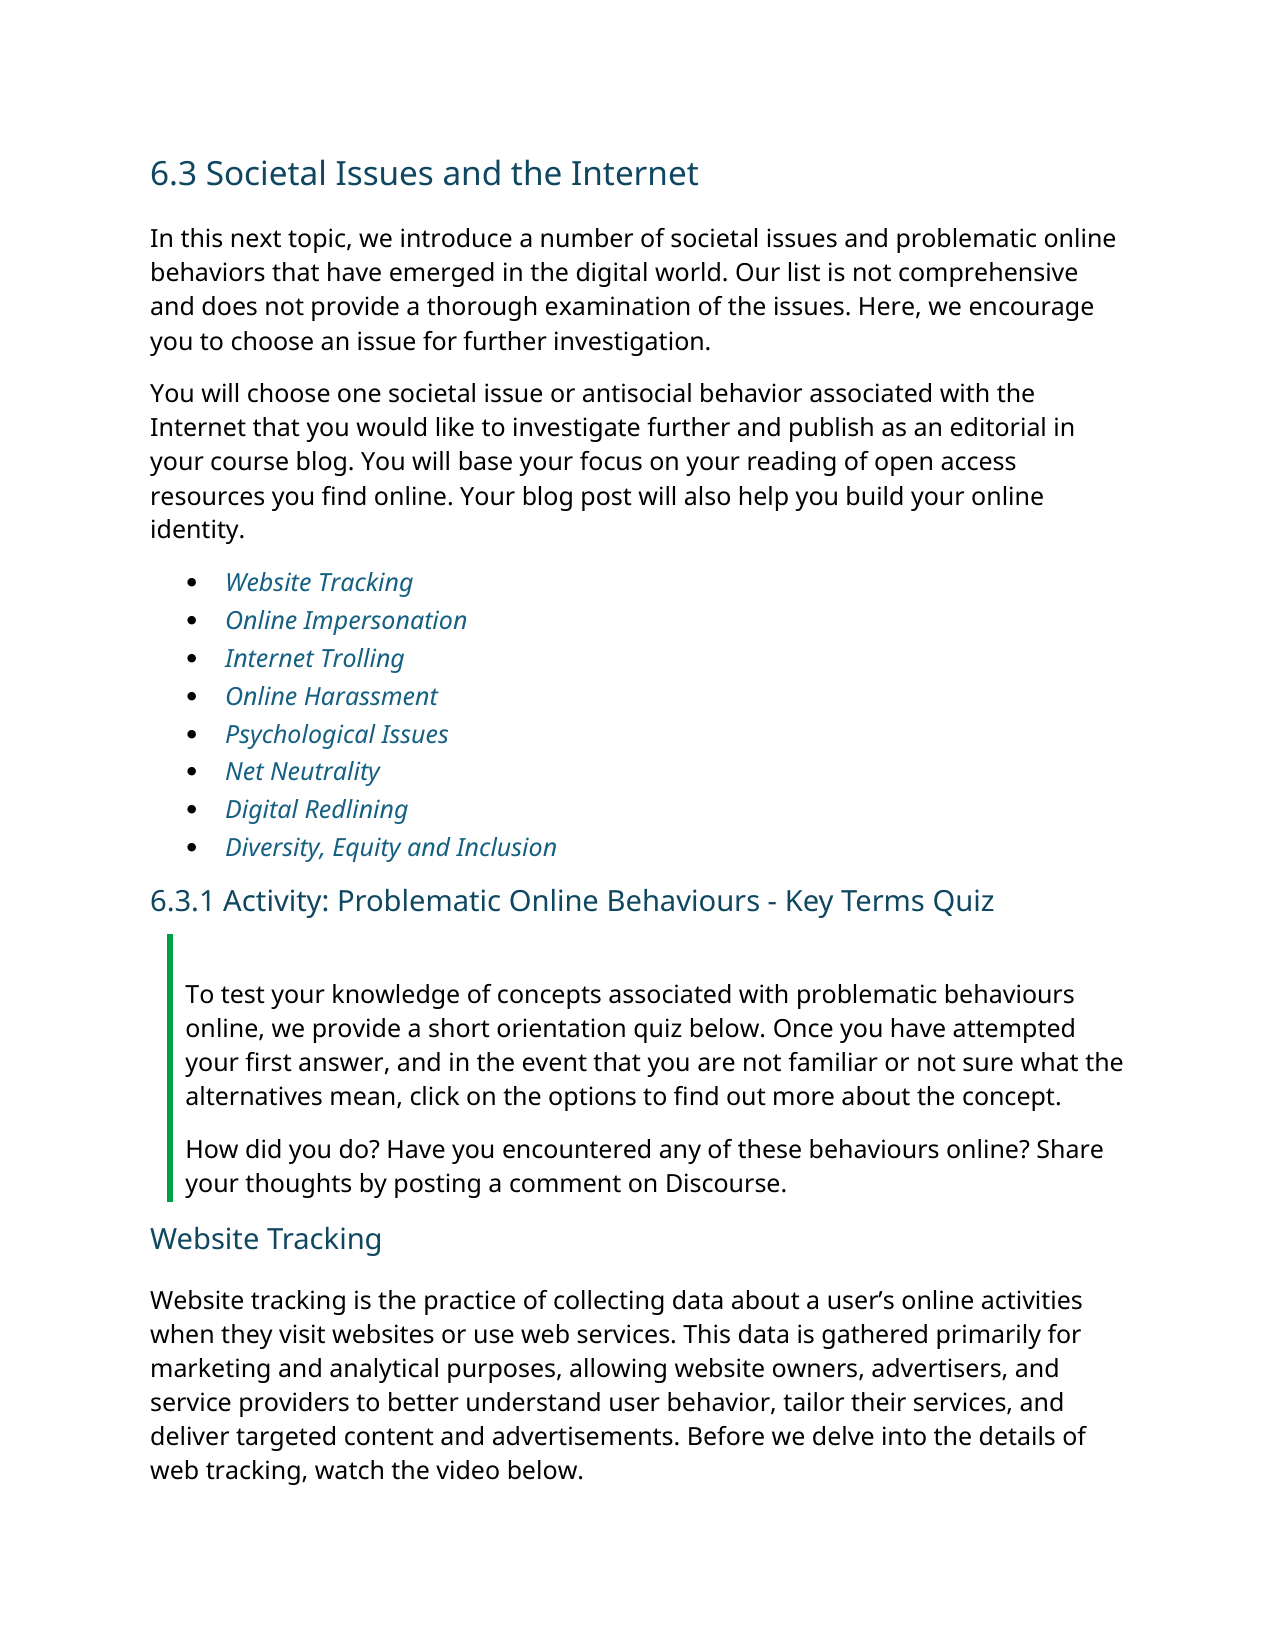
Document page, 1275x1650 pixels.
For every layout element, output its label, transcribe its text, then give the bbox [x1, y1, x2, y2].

table_header To test your knowledge of concepts associated with problematic behaviours online, we provide a short orientation quiz below. Once you have attempted your first answer, and in the event that you are not familiar or not sure what the alternatives mean, click on the options to find out more about the concept. How did you do? Have you encountered any of these behaviours online? Share your thoughts by posting a comment on Discourse. [173, 934, 1125, 1202]
text In this next topic, we introduce a number of societal issues and problematic online behaviors that have emerged in the digital world. Our list is not comprehensive and does not provide a thorough examination of the issues. Here, we encourage you to choose an issue for further investigation. [150, 221, 1125, 357]
list Digital Redlining [187, 792, 1125, 826]
text Website tracking is the practice of collecting data about a user’s online activities when they visit websites or use web services. This data is gathered primarily for marketing and analytical purposes, allowing website owners, advertisers, and service providers to better understand user behavior, tailor their services, and deliver targeted content and advertisements. Before we delve into the details of web tracking, watch the video below. [150, 1283, 1125, 1487]
list Online Impersonation [187, 603, 1125, 637]
list Website Tracking [187, 565, 1125, 599]
list Internet Trolling [187, 641, 1125, 675]
list Diversity, Equity and Inclusion [187, 830, 1125, 864]
list Online Harassment [187, 678, 1125, 712]
subtitle Website Tracking [150, 1218, 1125, 1258]
list Net Neutrality [187, 754, 1125, 788]
subtitle 6.3 Societal Issues and the Internet [150, 150, 1125, 195]
list Psychological Issues [187, 716, 1125, 750]
text You will choose one societal issue or antisocial behavior associated with the Internet that you would like to investigate further and publish as an editorial in your course blog. You will base your focus on your reading of open access resources you find online. Your blog post will also help you build your online identity. [150, 376, 1125, 546]
subtitle 6.3.1 Activity: Problematic Online Behaviours - Key Terms Quiz [150, 880, 1125, 920]
